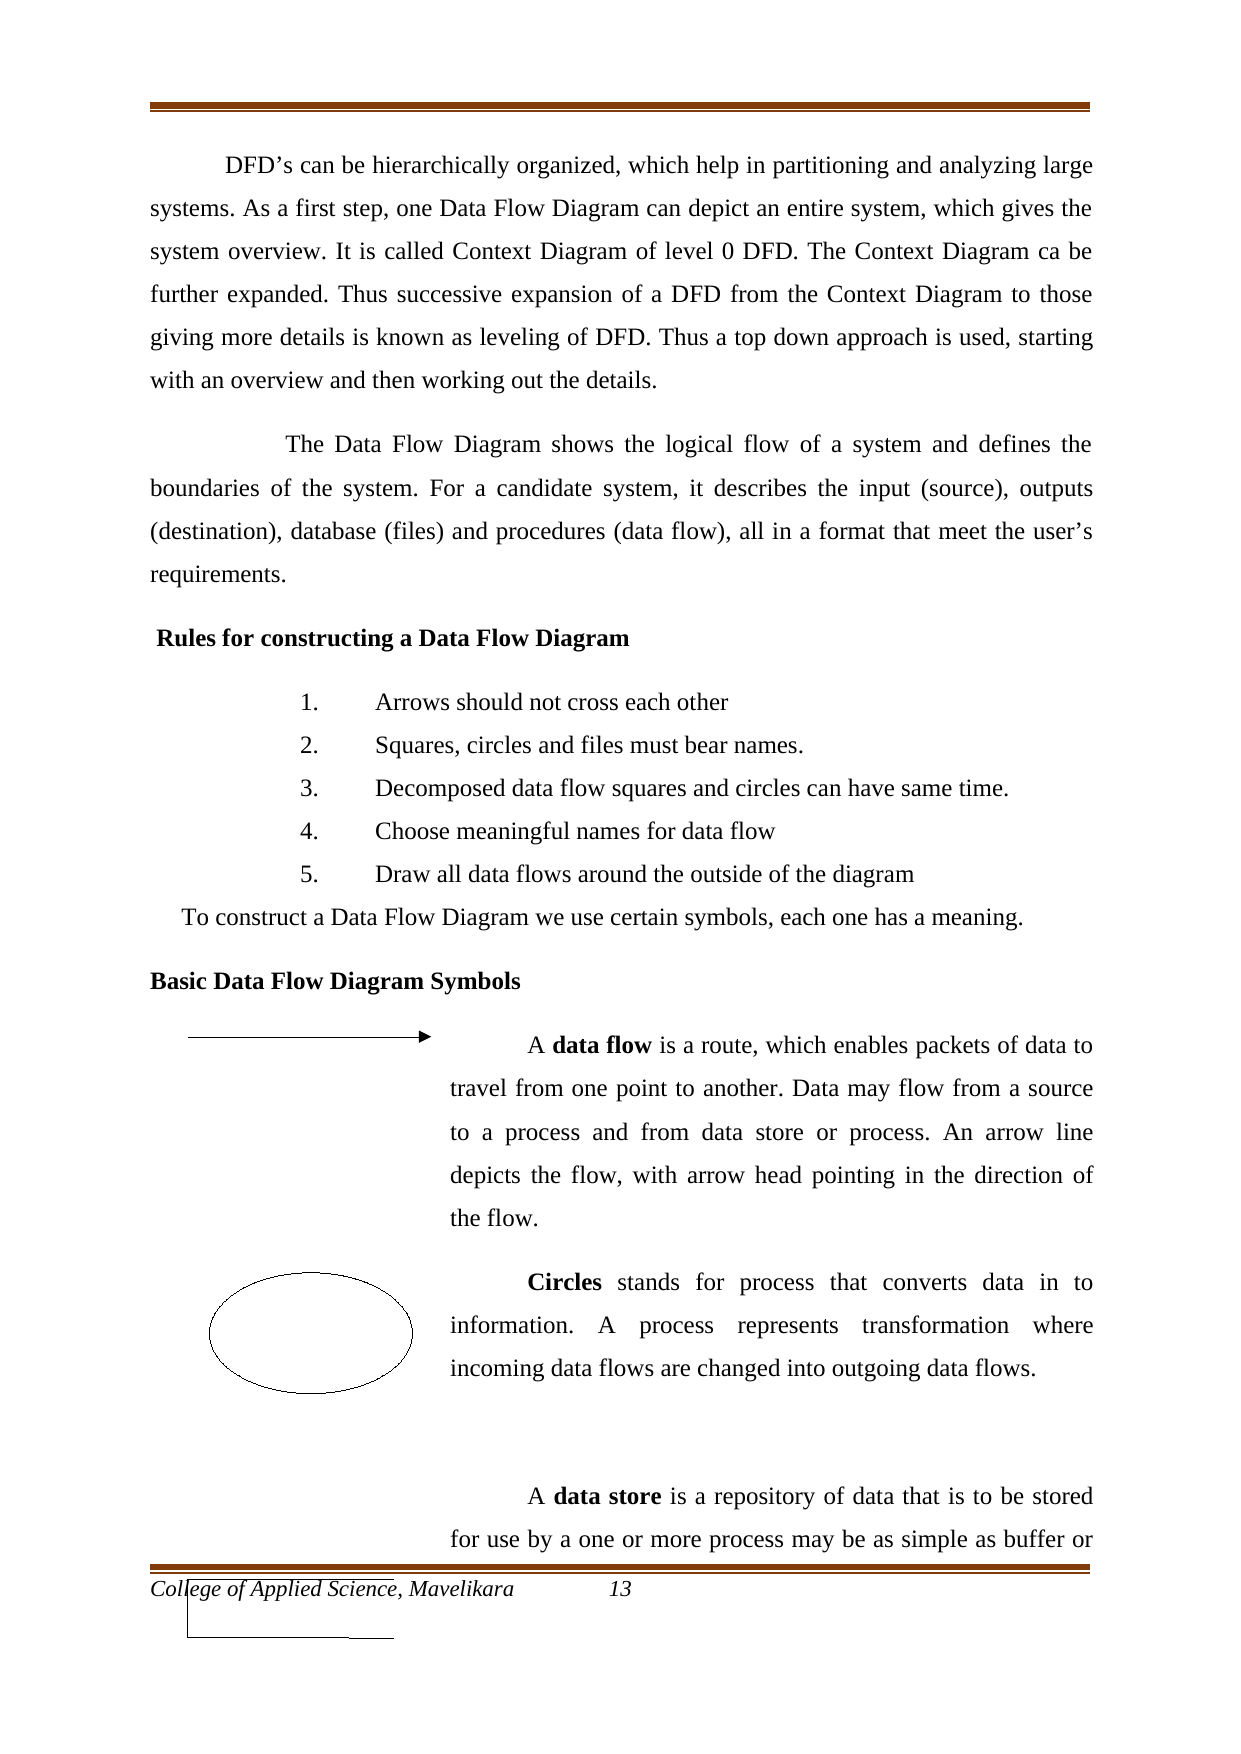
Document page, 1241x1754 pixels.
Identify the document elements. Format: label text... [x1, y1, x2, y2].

text Rules for constructing a Data Flow Diagram [150, 623, 1094, 652]
text DFD’s can be hierarchically organized, which help in partitioning and analyzing large systems. As a first step, one Data Flow Diagram can depict an entire system, which gives the system overview. It is called Context Diagram of level 0 DFD. The Context Diagram ca be further expanded. Thus successive expansion of a DFD from the Context Diagram to those giving more details is known as leveling of DFD. Thus a top down approach is used, starting with an overview and then working out the details. [150, 150, 1094, 394]
text Basic Data Flow Diagram Symbols [150, 966, 1094, 995]
text A data flow is a route, which enables packets of data to travel from one point to another. Data may flow from a source to a process and from data store or process. An arrow line depicts the flow, with arrow head pointing in the direction of the flow. [450, 1030, 1094, 1232]
text Circles stands for process that converts data in to information. A process represents transformation where incoming data flows are changed into outgoing data flows. [450, 1267, 1094, 1382]
list Arrows should not cross each other [225, 687, 1094, 716]
text The Data Flow Diagram shows the logical flow of a system and defines the boundaries of the system. For a candidate system, it describes the input (source), outputs (destination), database (files) and procedures (data flow), all in a format that meet the user’s requirements. [150, 429, 1094, 588]
list Draw all data flows around the outside of the diagram [225, 859, 1094, 888]
list Choose meaningful names for data flow [225, 816, 1094, 845]
list Squares, circles and files must bear names. [225, 730, 1094, 759]
list Decomposed data flow squares and circles can have same time. [225, 773, 1094, 802]
text To construct a Data Flow Diagram we use certain symbols, each one has a meaning. [150, 902, 1094, 931]
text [450, 1481, 1094, 1553]
